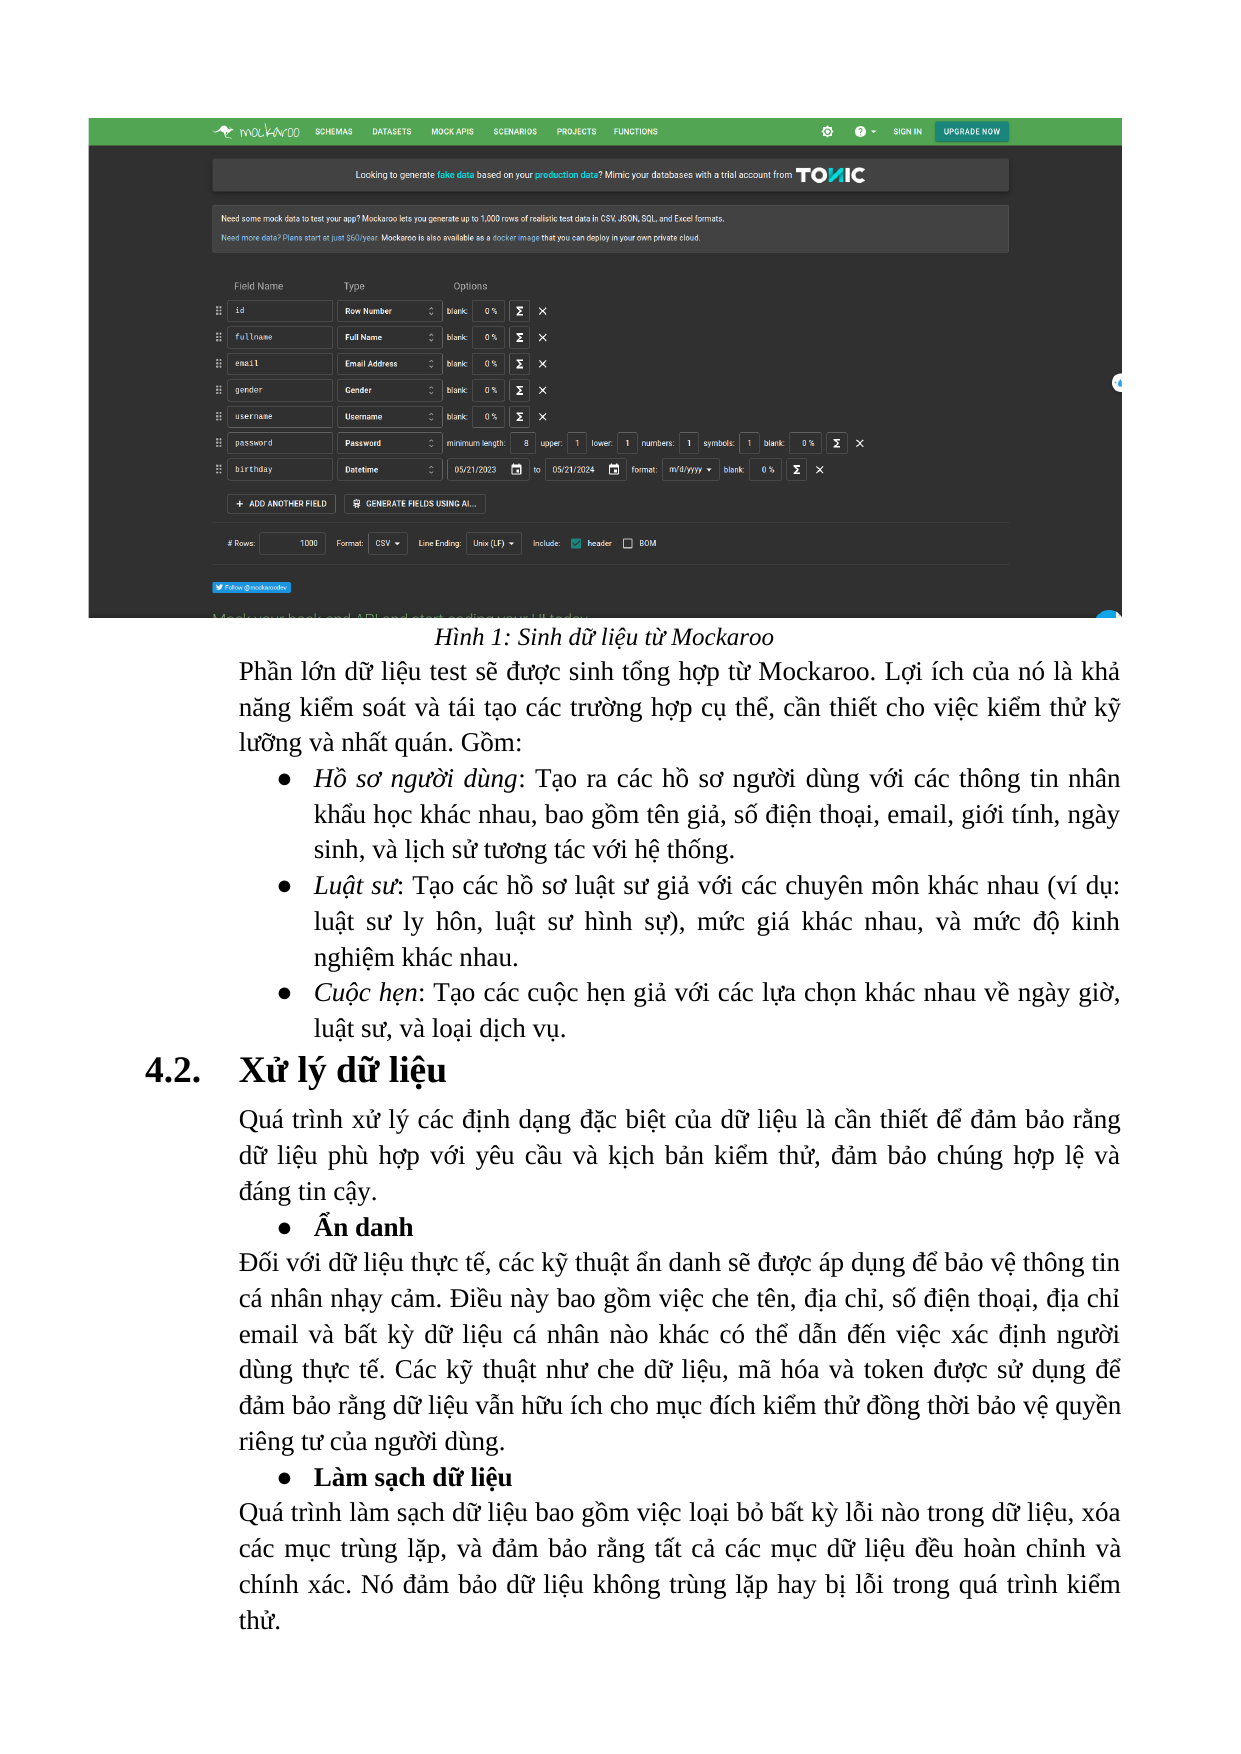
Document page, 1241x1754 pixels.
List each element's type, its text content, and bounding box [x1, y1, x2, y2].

picture [88, 118, 1122, 618]
list Luật sư: Tạo các hồ sơ luật sư giả với các chuyên môn khác nhau (ví dụ: luật sư ly hôn, luật sư hình sự), mức giá khác nhau, và mức độ kinh nghiệm khác nhau. [276, 869, 1122, 972]
subtitle Xử lý dữ liệu [201, 1048, 1122, 1091]
text Quá trình xử lý các định dạng đặc biệt của dữ liệu là cần thiết để đảm bảo rằng dữ liệu phù hợp với yêu cầu và kịch bản kiểm thử, đảm bảo chúng hợp lệ và đáng tin cậy. [238, 1103, 1122, 1206]
text Phần lớn dữ liệu test sẽ được sinh tổng hợp từ Mockaroo. Lợi ích của nó là khả năng kiểm soát và tái tạo các trường hợp cụ thể, cần thiết cho việc kiểm thử kỹ lưỡng và nhất quán. Gồm: [238, 655, 1122, 757]
text Đối với dữ liệu thực tế, các kỹ thuật ẩn danh sẽ được áp dụng để bảo vệ thông tin cá nhân nhạy cảm. Điều này bao gồm việc che tên, địa chỉ, số điện thoại, địa chỉ email và bất kỳ dữ liệu cá nhân nào khác có thể dẫn đến việc xác định người dùng thực tế. Các kỹ thuật như che dữ liệu, mã hóa và token được sử dụng để đảm bảo rằng dữ liệu vẫn hữu ích cho mục đích kiểm thử đồng thời bảo vệ quyền riêng tư của người dùng. [238, 1246, 1122, 1456]
list Làm sạch dữ liệu [276, 1461, 1122, 1492]
text Hình 1: Sinh dữ liệu từ Mockaroo [88, 622, 1122, 651]
list Hồ sơ người dùng: Tạo ra các hồ sơ người dùng với các thông tin nhân khẩu học khác nhau, bao gồm tên giả, số điện thoại, email, giới tính, ngày sinh, và lịch sử tương tác với hệ thống. [276, 762, 1122, 865]
list Cuộc hẹn: Tạo các cuộc hẹn giả với các lựa chọn khác nhau về ngày giờ, luật sư, và loại dịch vụ. [276, 976, 1122, 1043]
list Ẩn danh [276, 1211, 1122, 1242]
text Quá trình làm sạch dữ liệu bao gồm việc loại bỏ bất kỳ lỗi nào trong dữ liệu, xóa các mục trùng lặp, và đảm bảo rằng tất cả các mục dữ liệu đều hoàn chỉnh và chính xác. Nó đảm bảo dữ liệu không trùng lặp hay bị lỗi trong quá trình kiểm thử. [238, 1497, 1122, 1635]
